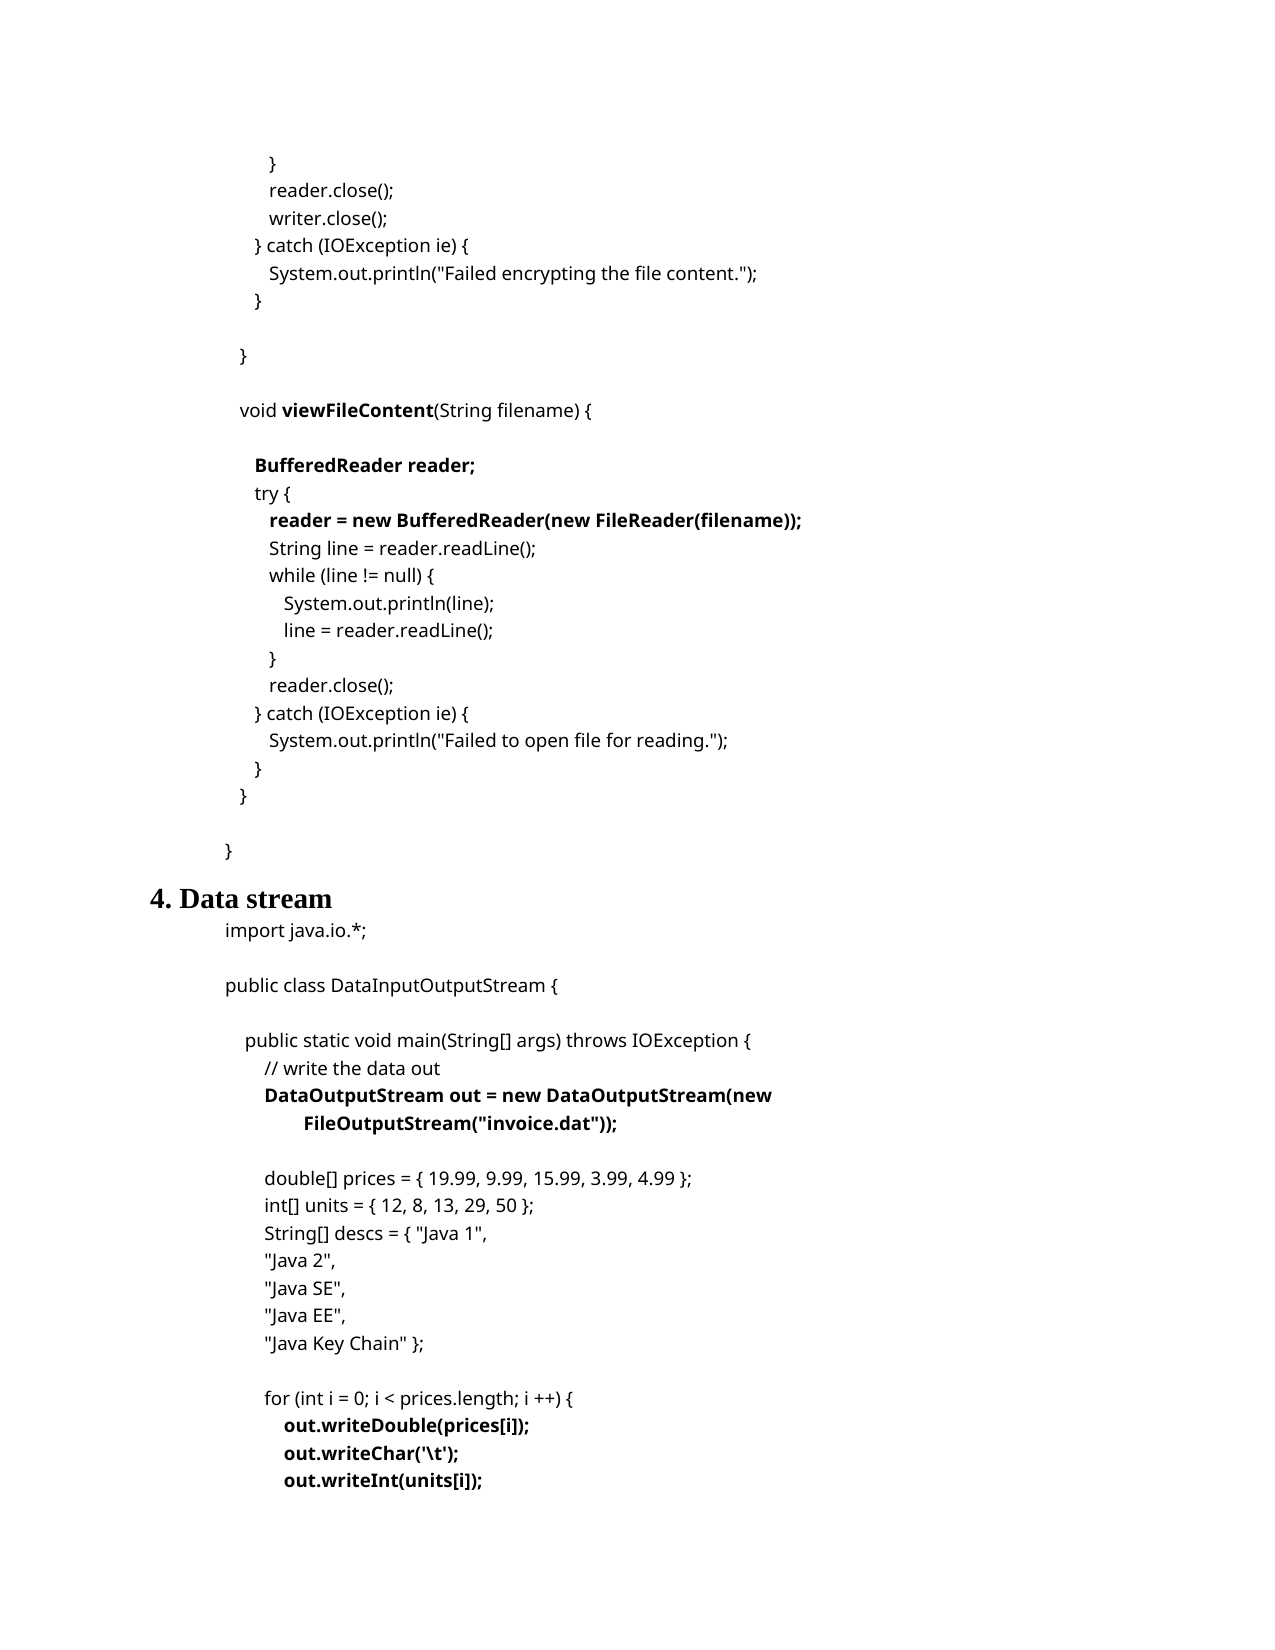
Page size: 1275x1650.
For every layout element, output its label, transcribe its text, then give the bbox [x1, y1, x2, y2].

subtitle 4. Data stream [150, 882, 1125, 915]
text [225, 150, 1125, 863]
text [225, 918, 1125, 1493]
